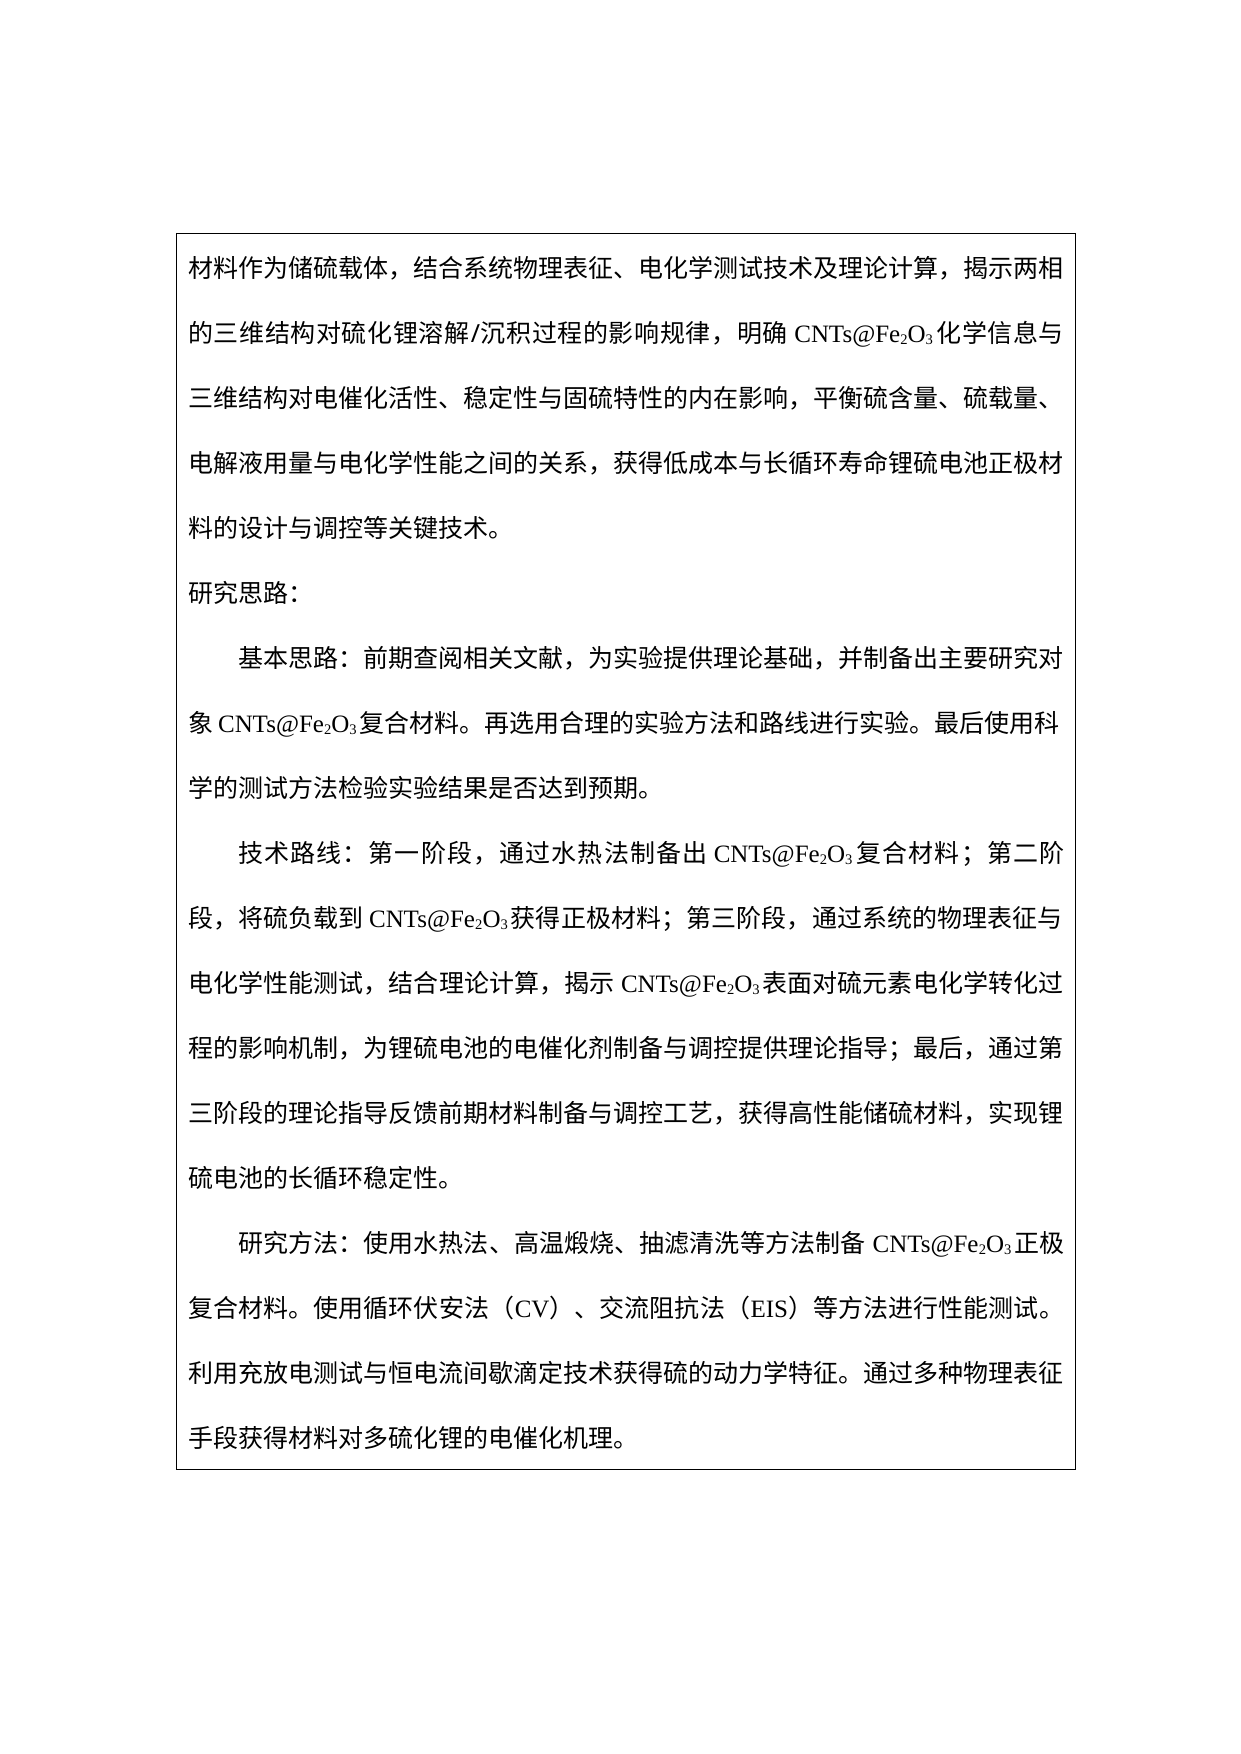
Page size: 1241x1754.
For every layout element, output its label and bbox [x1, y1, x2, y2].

table_cell [177, 234, 1075, 1469]
